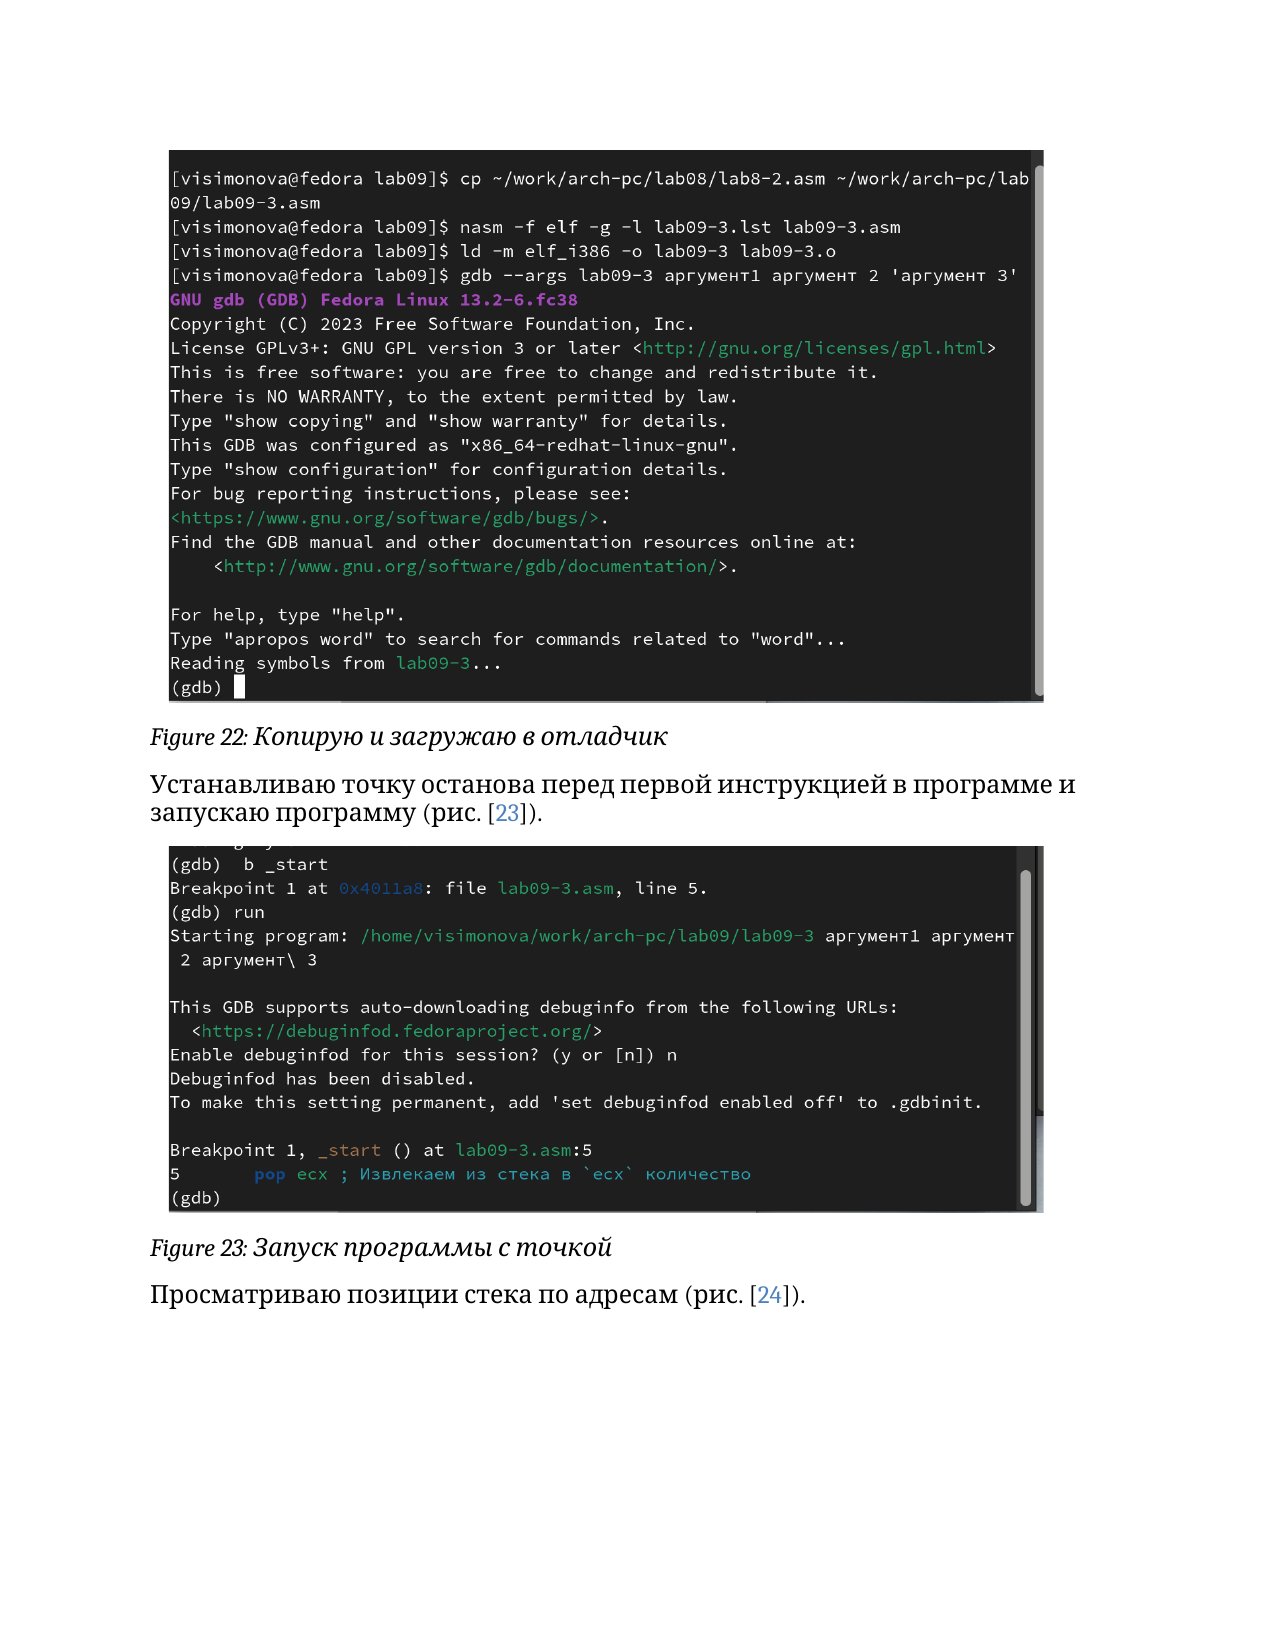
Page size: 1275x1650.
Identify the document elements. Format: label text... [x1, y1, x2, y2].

text Figure 23: Запуск программы с точкой [150, 1234, 1125, 1263]
text Просматриваю позиции стека по адресам (рис. [24]). [150, 1281, 1125, 1310]
picture [168, 846, 1044, 1213]
picture [168, 150, 1044, 703]
text Figure 22: Копирую и загружаю в отладчик [150, 723, 1125, 752]
text Устанавливаю точку останова перед первой инструкцией в программе и запускаю программу (рис. [23]). [150, 771, 1125, 828]
